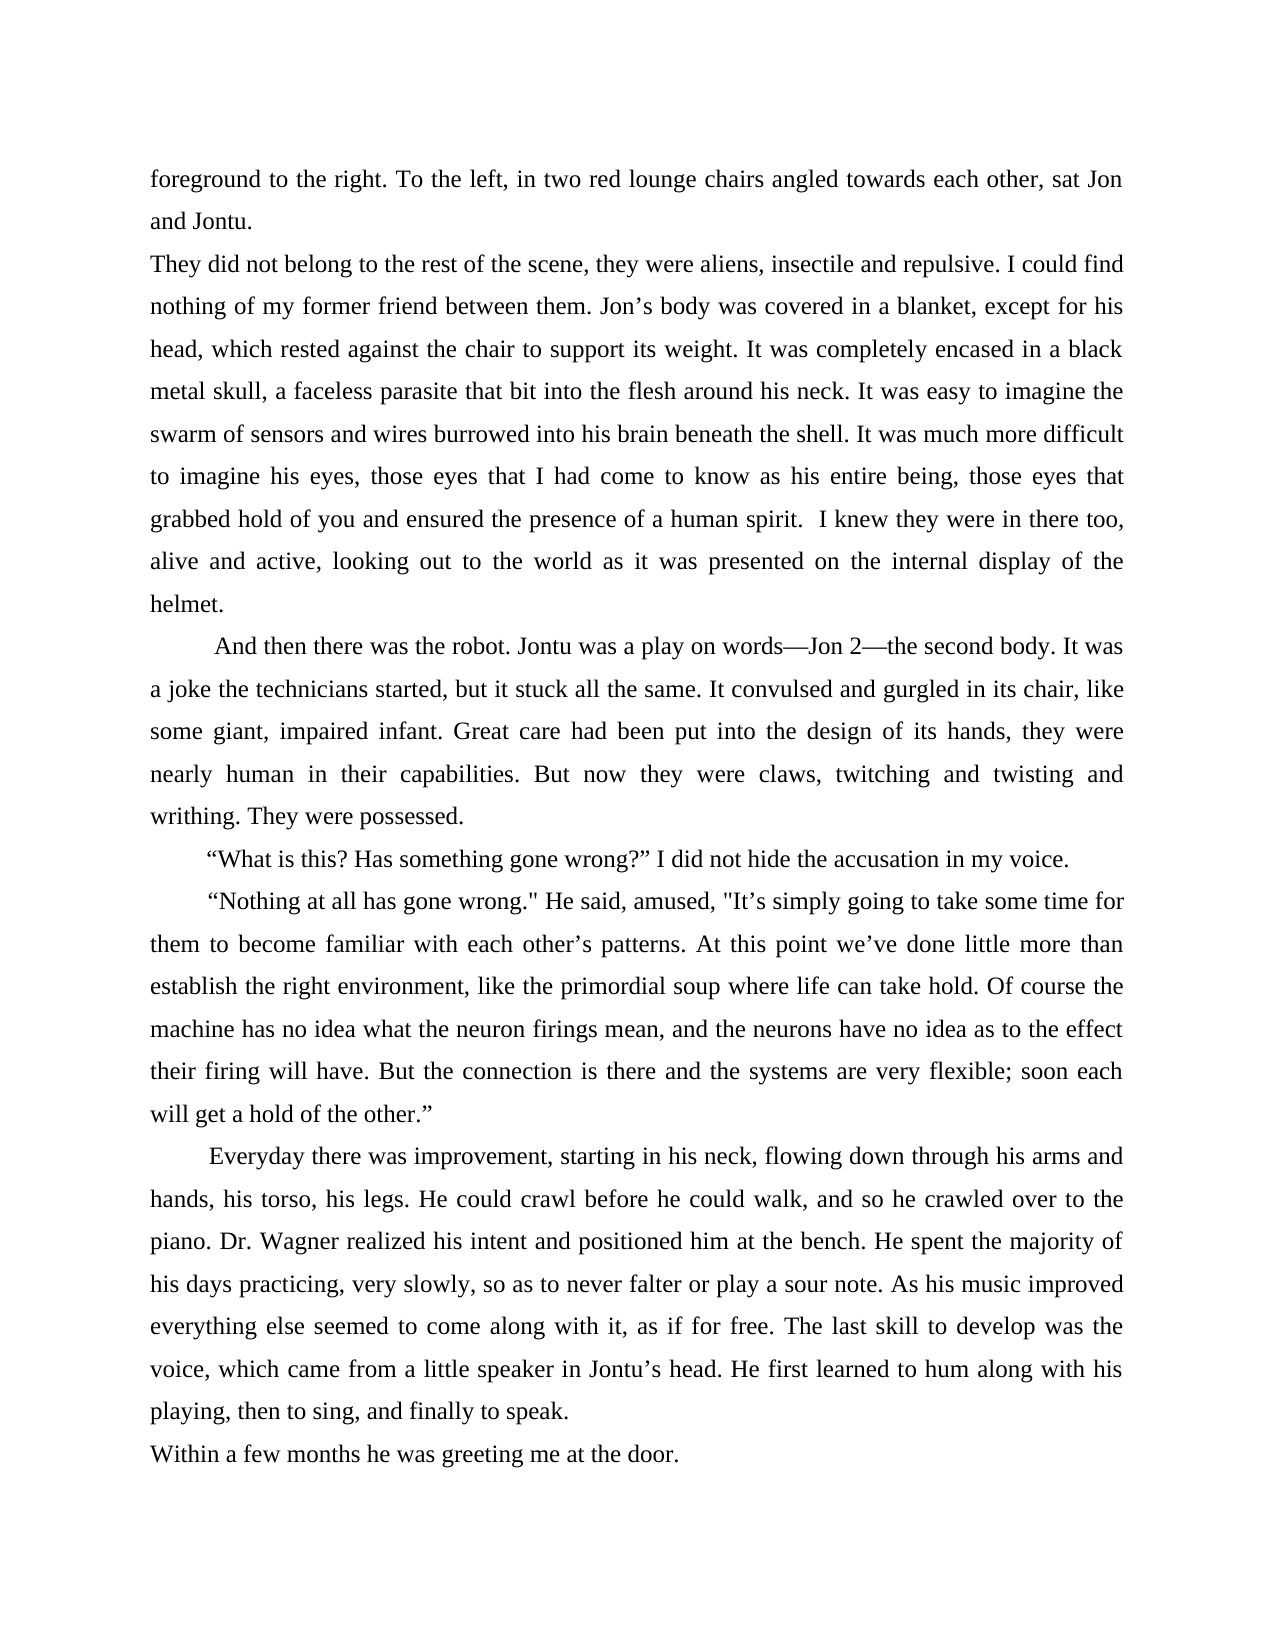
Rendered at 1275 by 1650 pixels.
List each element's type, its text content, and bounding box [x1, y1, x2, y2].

text Everyday there was improvement, starting in his neck, flowing down through his arms and hands, his torso, his legs. He could crawl before he could walk, and so he crawled over to the piano. Dr. Wagner realized his intent and positioned him at the bench. He spent the majority of his days practicing, very slowly, so as to never falter or play a sour note. As his music improved everything else seemed to come along with it, as if for free. The last skill to develop was the voice, which came from a little speaker in Jontu’s head. He first learned to hum along with his playing, then to sing, and finally to speak. [150, 1127, 1125, 1425]
text Within a few months he was greeting me at the door. [150, 1425, 1125, 1467]
text They did not belong to the rest of the scene, they were aliens, insectile and repulsive. I could find nothing of my former friend between them. Jon’s body was covered in a blanket, except for his head, which rested against the chair to support its weight. It was completely encased in a black metal skull, a faceless parasite that bit into the flesh around his neck. It was easy to imagine the swarm of sensors and wires burrowed into his brain beneath the shell. It was much more difficult to imagine his eyes, those eyes that I had come to know as his entire being, those eyes that grabbed hold of you and ensured the presence of a human spirit. I knew they were in there too, alive and active, looking out to the world as it was presented on the internal display of the helmet. [150, 235, 1125, 617]
text And then there was the robot. Jontu was a play on words—Jon 2—the second body. It was a joke the technicians started, but it stuck all the same. It convulsed and gurgled in its chair, like some giant, impaired infant. Great care had been put into the design of its hands, they were nearly human in their capabilities. But now they were claws, twitching and twisting and writhing. They were possessed. [150, 617, 1125, 830]
text “Nothing at all has gone wrong." He said, amused, "It’s simply going to take some time for them to become familiar with each other’s patterns. At this point we’ve done little more than establish the right environment, like the primordial soup where life can take hold. Of course the machine has no idea what the neuron firings mean, and the neurons have no idea as to the effect their firing will have. But the connection is there and the systems are very flexible; soon each will get a hold of the other.” [150, 872, 1125, 1127]
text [150, 150, 1125, 235]
text “What is this? Has something gone wrong?” I did not hide the accusation in my voice. [150, 830, 1125, 872]
